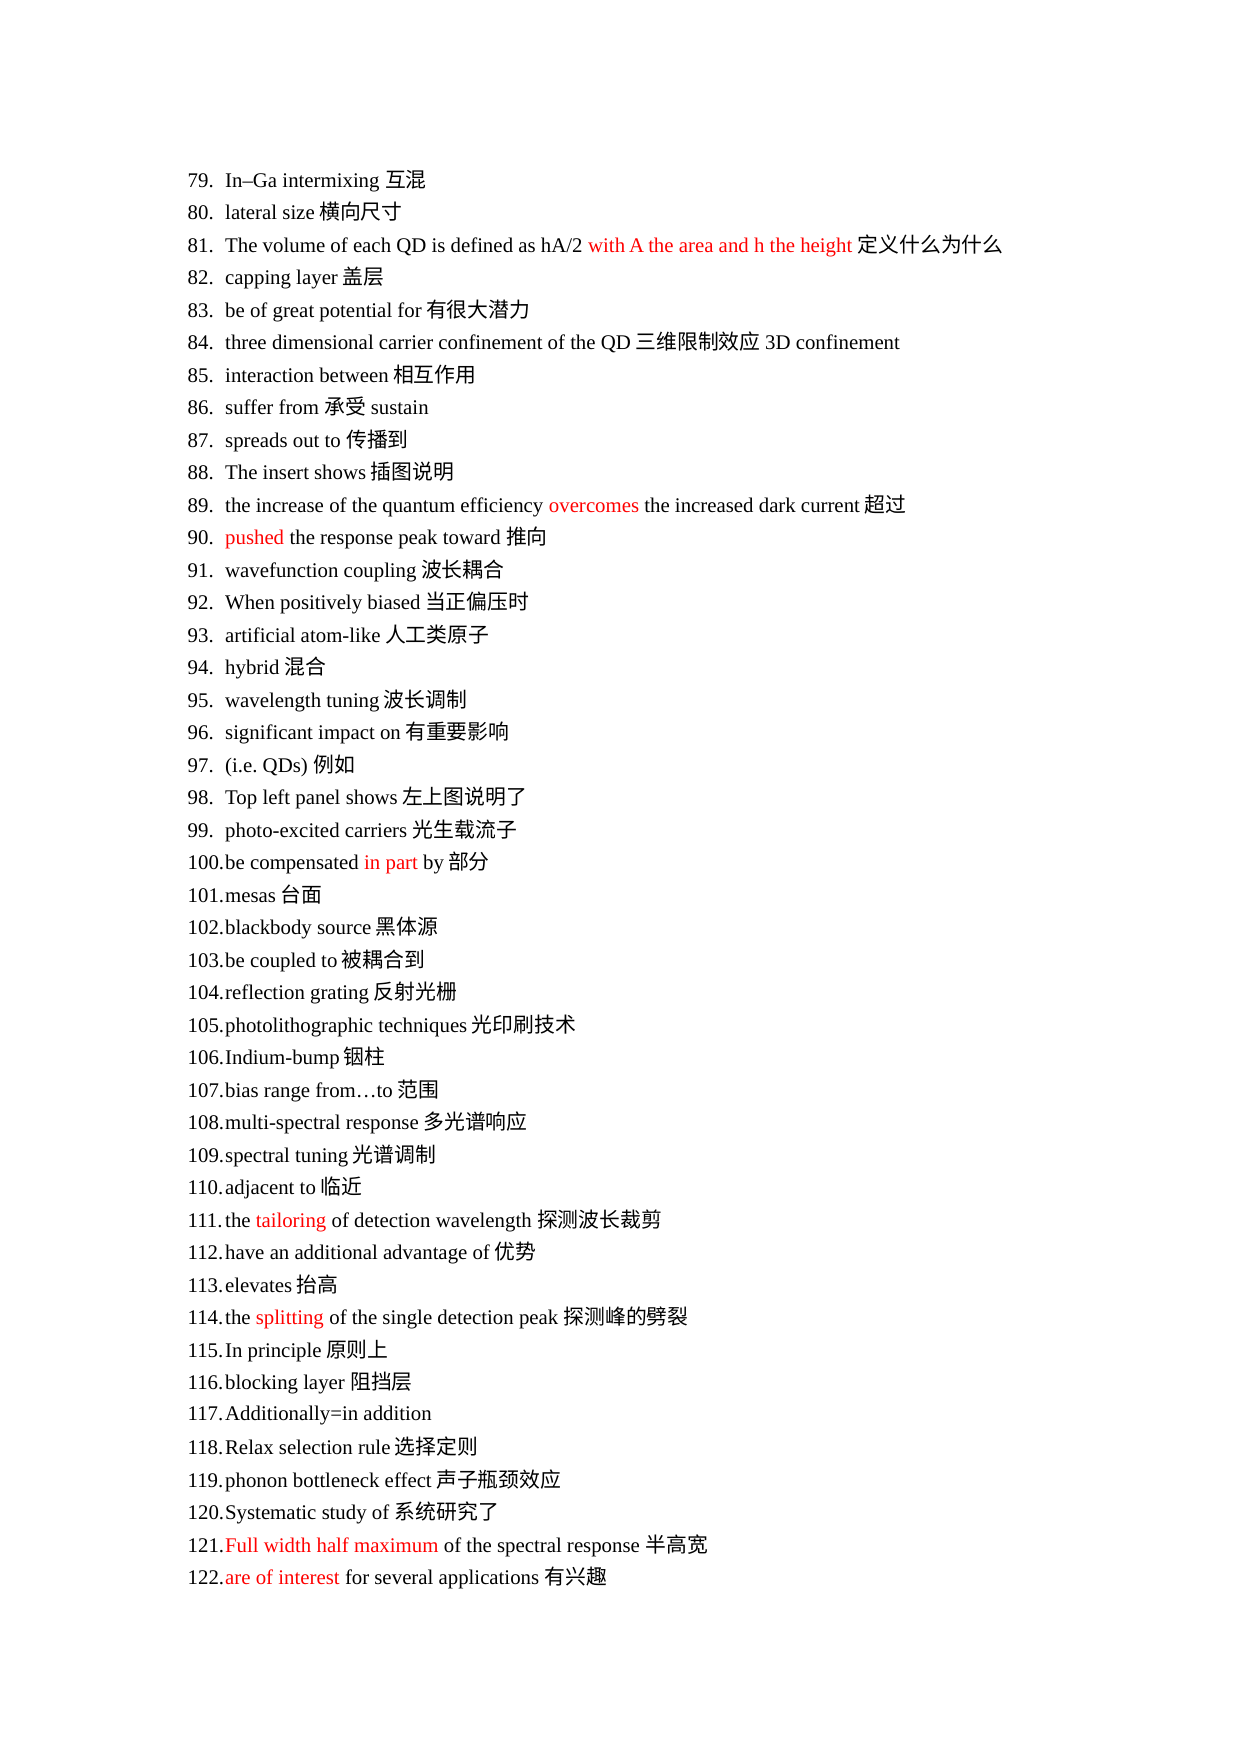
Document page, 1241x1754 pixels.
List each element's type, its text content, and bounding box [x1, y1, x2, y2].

list Additionally=in addition [187, 1397, 1053, 1429]
list mesas台面 [187, 877, 1053, 909]
list wavelength tuning波长调制 [187, 682, 1053, 714]
list lateral size横向尺寸 [187, 194, 1053, 227]
list significant impact on有重要影响 [187, 714, 1053, 747]
list have an additional advantage of优势 [187, 1234, 1053, 1267]
list Systematic study of 系统研究了 [187, 1494, 1053, 1527]
list The volume of each QD is defined as hA/2 with A the area and h the height 定义什么为什么 [187, 227, 1053, 259]
list adjacent to临近 [187, 1169, 1053, 1202]
list hybrid 混合 [187, 649, 1053, 682]
list photo-excited carriers 光生载流子 [187, 812, 1053, 844]
list be compensated in part by部分 [187, 844, 1053, 877]
list the tailoring of detection wavelength 探测波长裁剪 [187, 1202, 1053, 1234]
list (i.e. QDs) 例如 [187, 747, 1053, 779]
list phonon bottleneck effect声子瓶颈效应 [187, 1462, 1053, 1494]
list the splitting of the single detection peak 探测峰的劈裂 [187, 1299, 1053, 1332]
list spreads out to 传播到 [187, 422, 1053, 454]
list be of great potential for有很大潜力 [187, 292, 1053, 324]
list interaction between相互作用 [187, 357, 1053, 389]
list Full width half maximum of the spectral response 半高宽 [187, 1527, 1053, 1559]
list bias range from…to范围 [187, 1072, 1053, 1104]
list the increase of the quantum efficiency overcomes the increased dark current超过 [187, 487, 1053, 519]
list Indium-bump铟柱 [187, 1039, 1053, 1072]
list are of interest for several applications 有兴趣 [187, 1559, 1053, 1592]
list be coupled to被耦合到 [187, 942, 1053, 974]
list reflection grating反射光栅 [187, 974, 1053, 1007]
list When positively biased当正偏压时 [187, 584, 1053, 617]
list Top left panel shows左上图说明了 [187, 779, 1053, 812]
list spectral tuning光谱调制 [187, 1137, 1053, 1169]
list elevates抬高 [187, 1267, 1053, 1299]
list multi-spectral response多光谱响应 [187, 1104, 1053, 1137]
list blackbody source黑体源 [187, 909, 1053, 942]
list In principle原则上 [187, 1332, 1053, 1364]
list blocking layer 阻挡层 [187, 1364, 1053, 1397]
list In–Ga intermixing 互混 [187, 162, 1053, 194]
list Relax selection rule选择定则 [187, 1429, 1053, 1462]
list pushed the response peak toward 推向 [187, 519, 1053, 552]
list wavefunction coupling波长耦合 [187, 552, 1053, 584]
list capping layer盖层 [187, 259, 1053, 292]
list suffer from 承受 sustain [187, 389, 1053, 422]
list three dimensional carrier confinement of the QD三维限制效应 3D confinement [187, 324, 1053, 357]
list The insert shows插图说明 [187, 454, 1053, 487]
list photolithographic techniques光印刷技术 [187, 1007, 1053, 1039]
list artificial atom-like人工类原子 [187, 617, 1053, 649]
